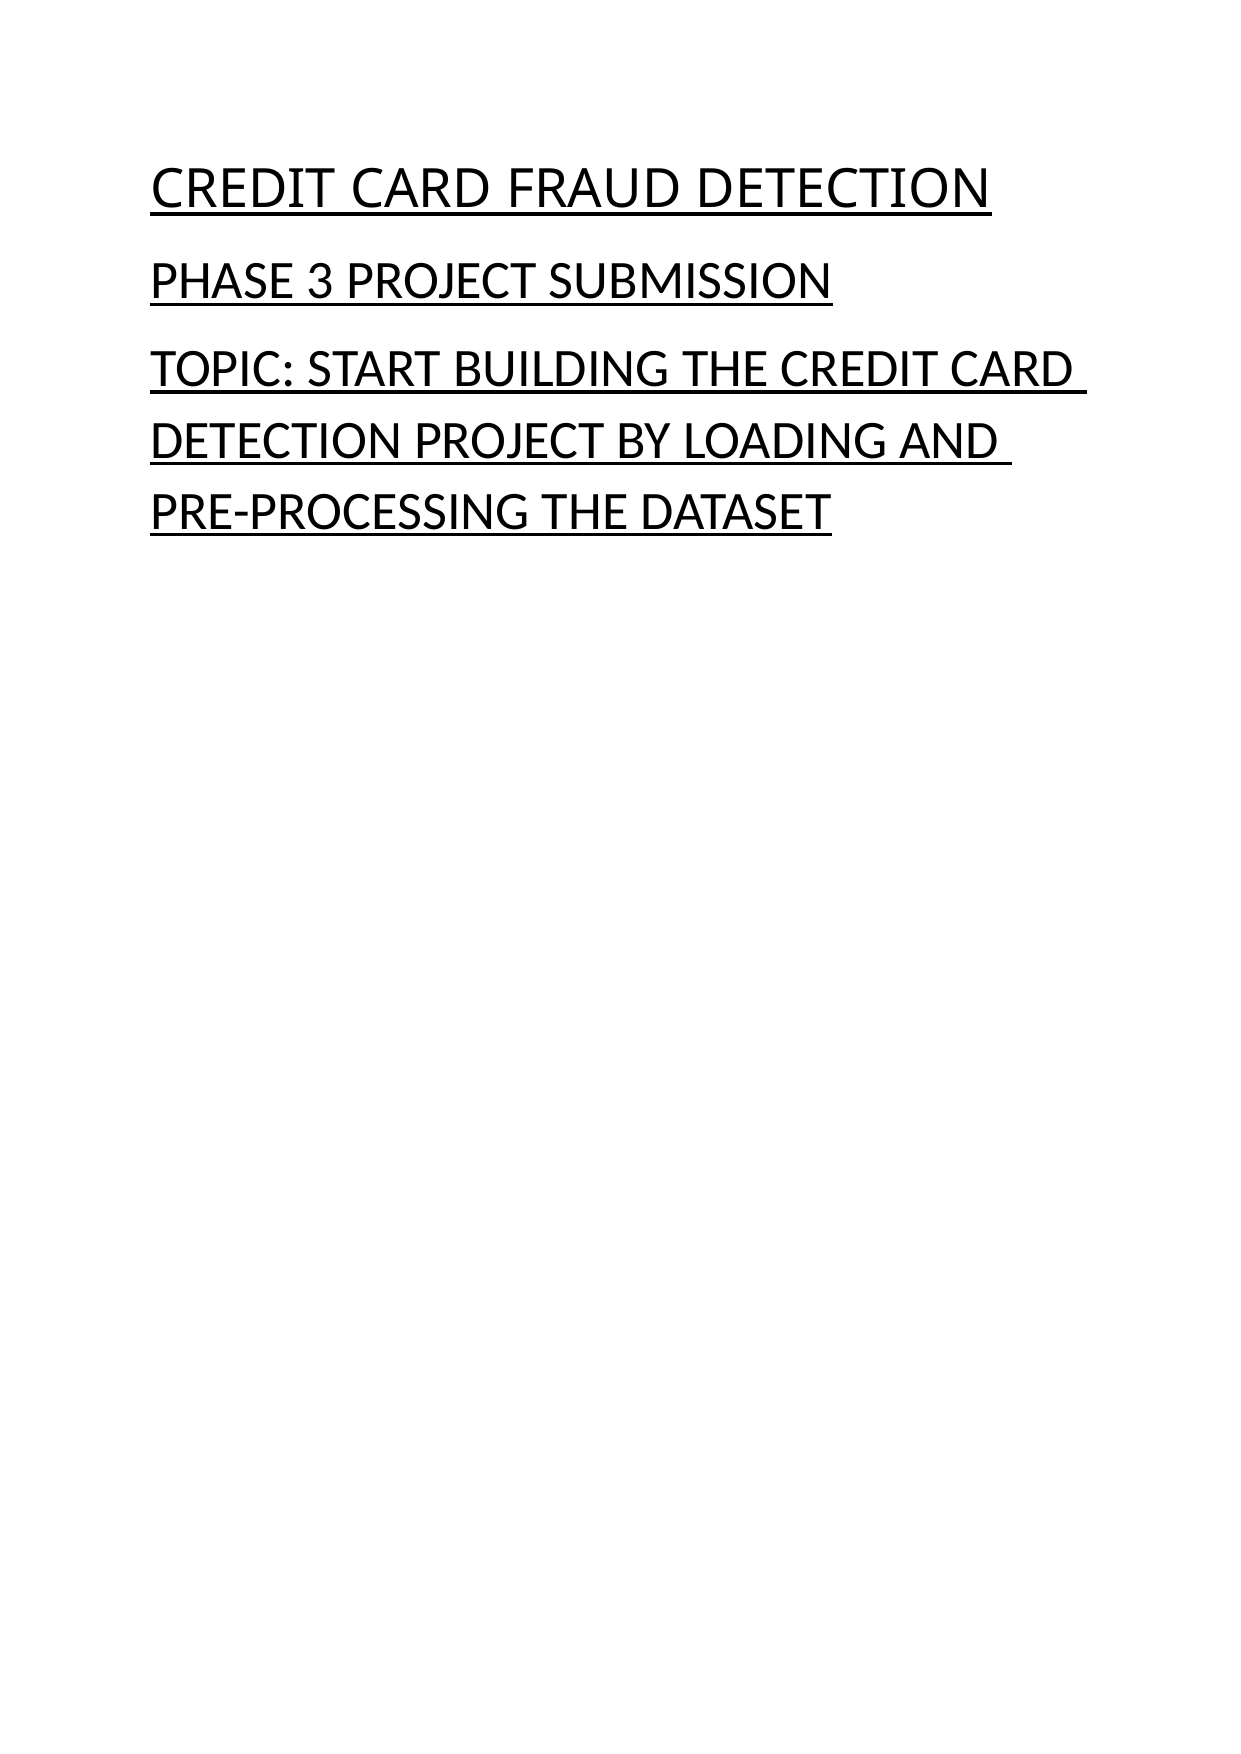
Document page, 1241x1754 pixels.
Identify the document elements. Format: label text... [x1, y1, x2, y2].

text CREDIT CARD FRAUD DETECTION [150, 150, 1090, 224]
text TOPIC: START BUILDING THE CREDIT CARD DETECTION PROJECT BY LOADING AND PRE-PROCESSING THE DATASET [150, 334, 1090, 543]
text PHASE 3 PROJECT SUBMISSION [150, 246, 1090, 312]
